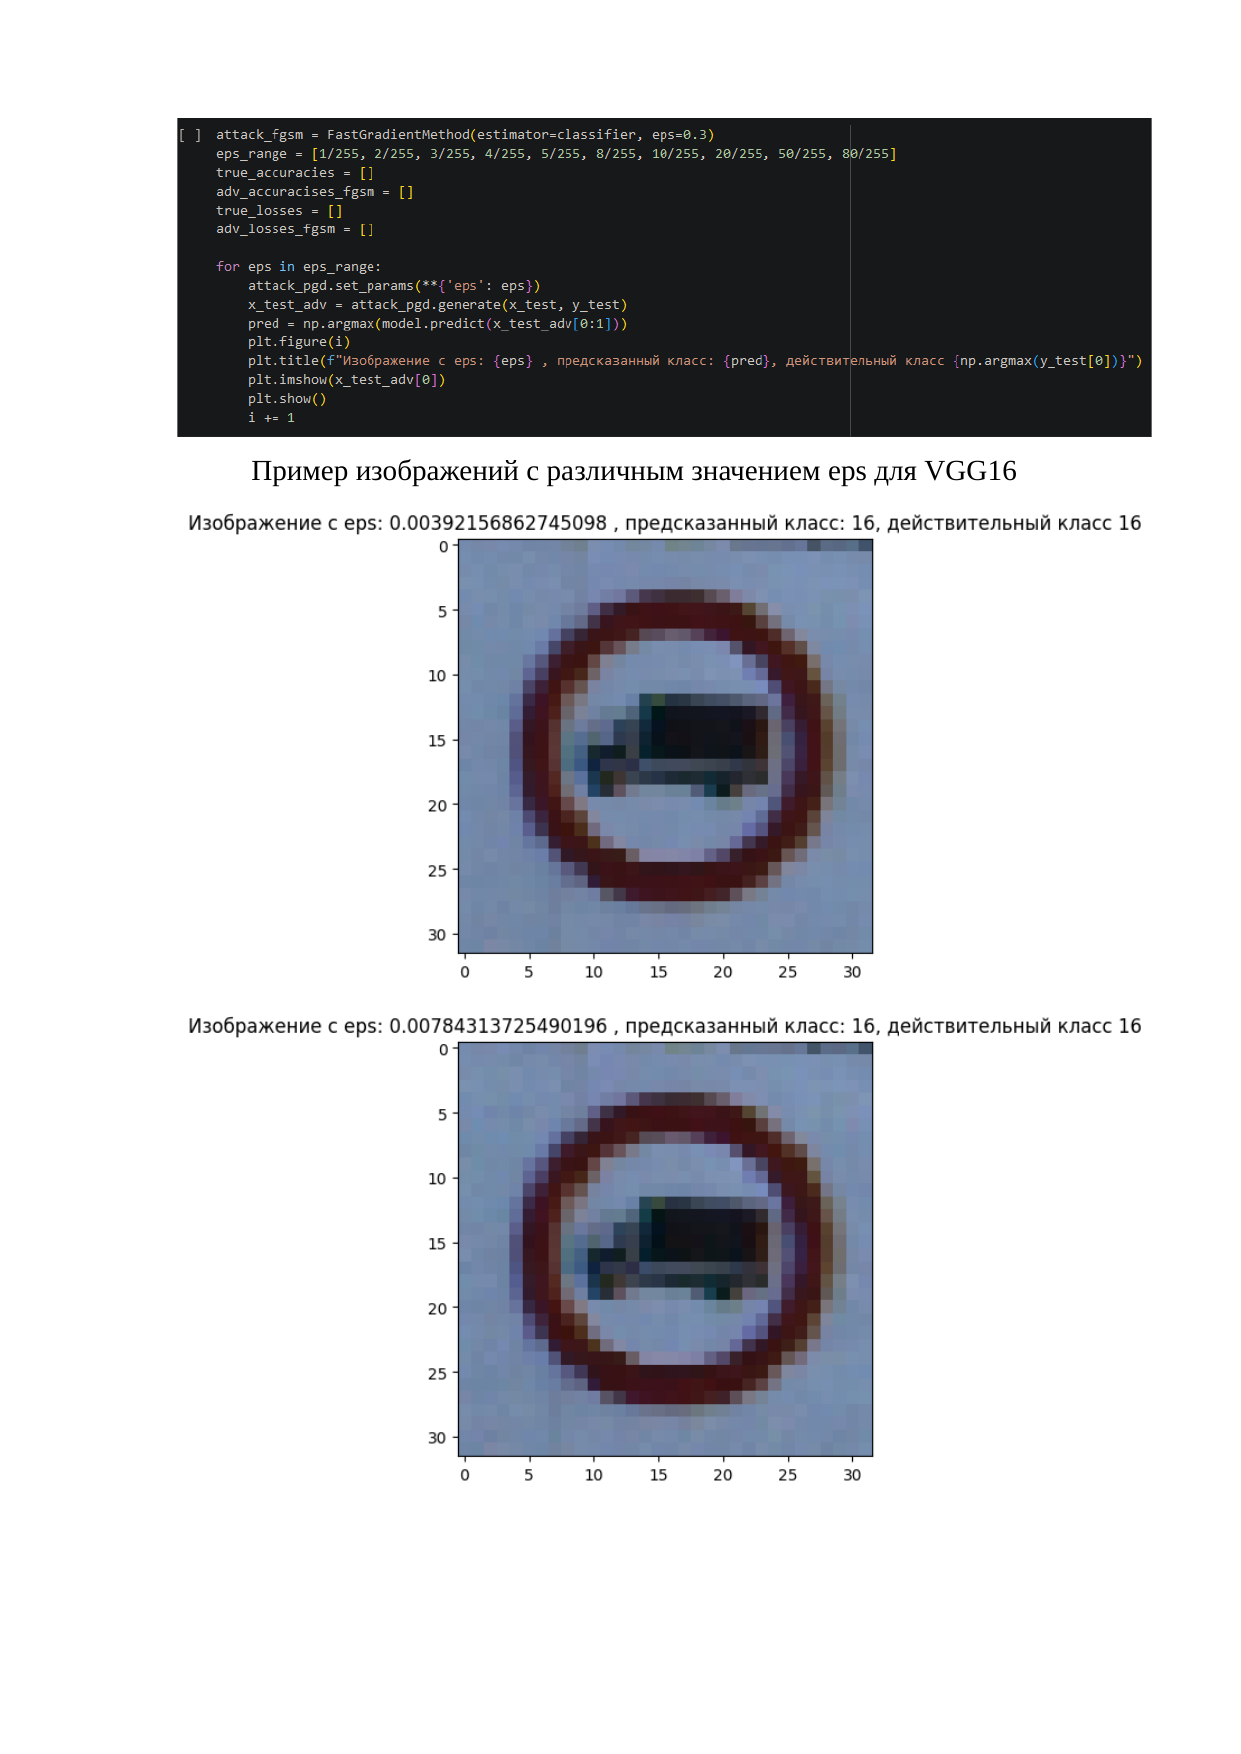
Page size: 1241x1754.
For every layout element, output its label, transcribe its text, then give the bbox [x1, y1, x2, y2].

picture [177, 118, 1152, 437]
text Пример изображений с различным значением eps для VGG16 [177, 453, 1152, 487]
picture [177, 503, 1152, 991]
picture [177, 1007, 1152, 1494]
